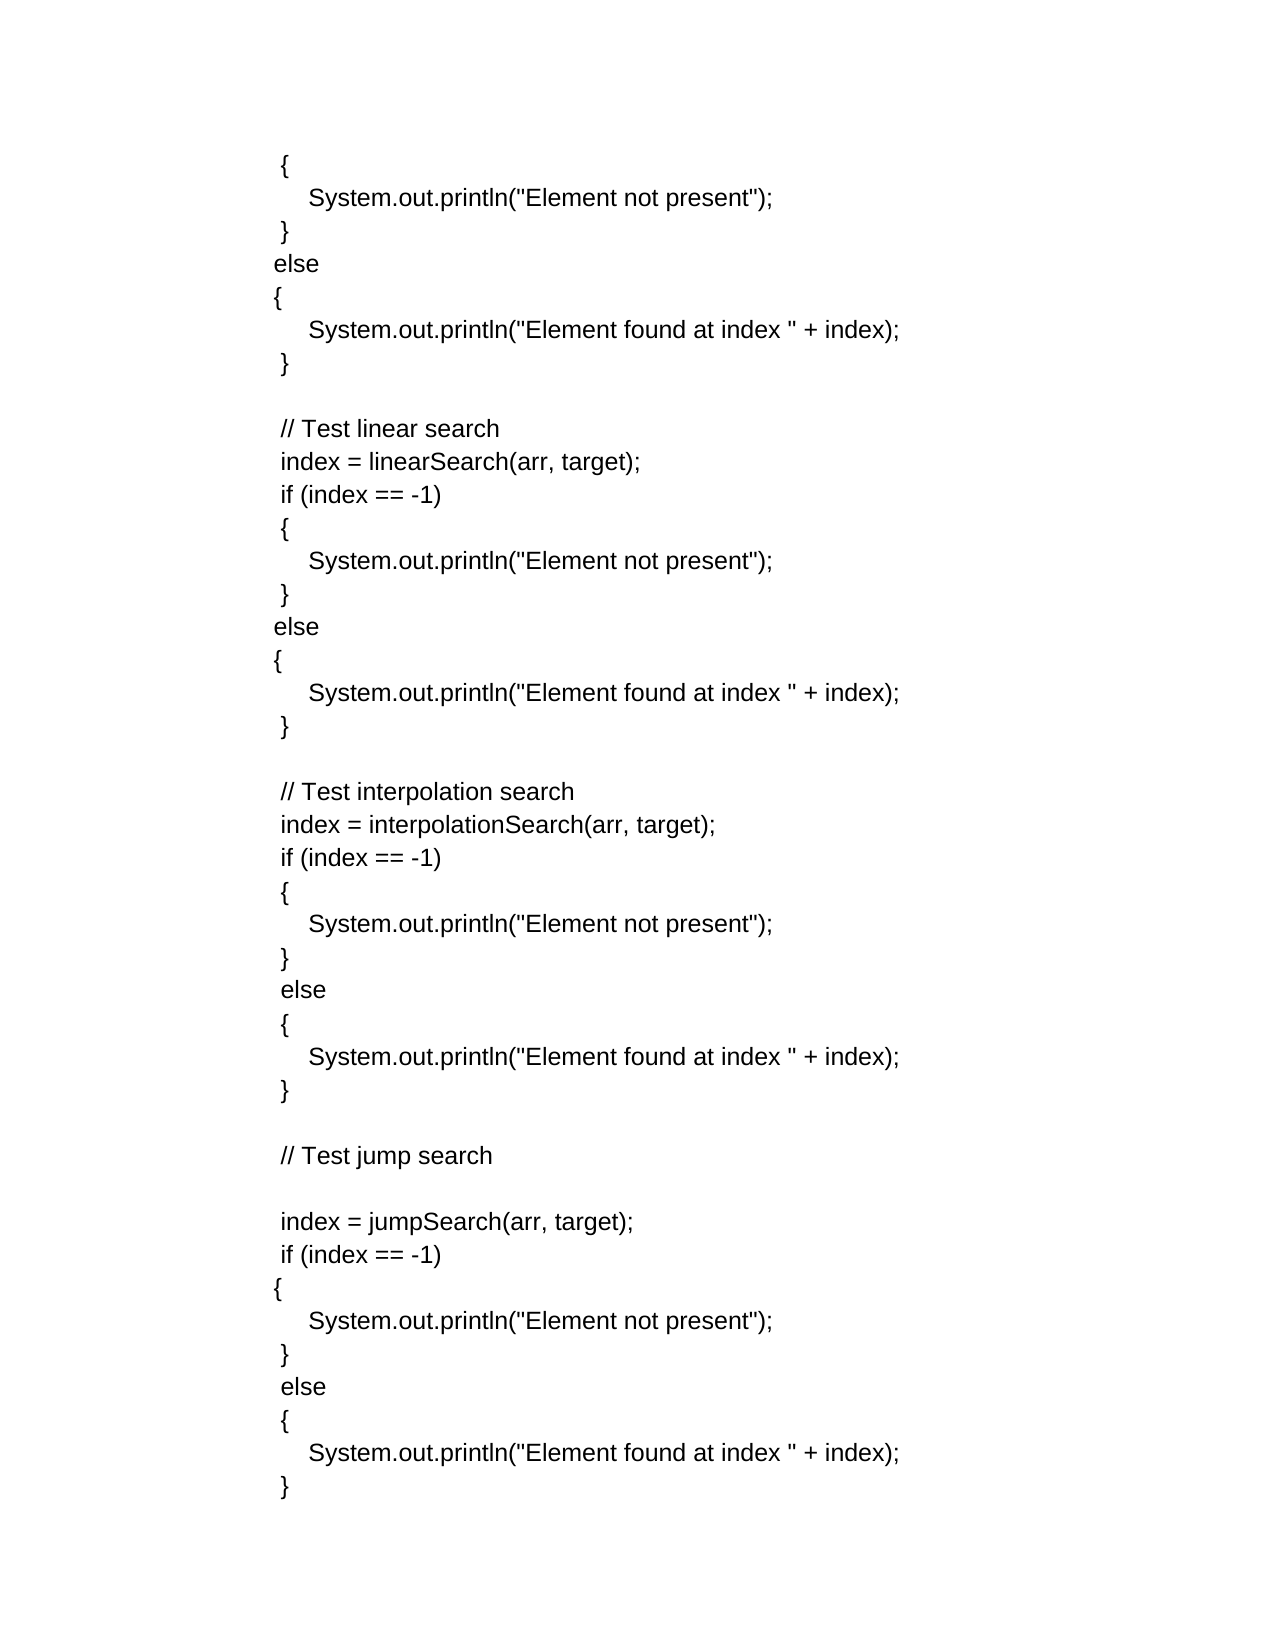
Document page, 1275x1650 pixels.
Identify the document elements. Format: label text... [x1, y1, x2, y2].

text } [225, 1074, 1125, 1103]
text System.out.println("Element found at index " + index); [225, 315, 1125, 344]
text { [225, 1273, 1125, 1301]
text { [225, 282, 1125, 311]
text // Test interpolation search [225, 777, 1125, 806]
text if (index == -1) [225, 843, 1125, 872]
text index = jumpSearch(arr, target); [225, 1207, 1125, 1235]
text } [225, 1471, 1125, 1499]
text System.out.println("Element found at index " + index); [225, 1438, 1125, 1467]
text else [225, 612, 1125, 641]
text System.out.println("Element not present"); [225, 909, 1125, 938]
text if (index == -1) [225, 1240, 1125, 1268]
text { [225, 876, 1125, 905]
text System.out.println("Element not present"); [225, 183, 1125, 212]
text System.out.println("Element not present"); [225, 1306, 1125, 1334]
text { [225, 1008, 1125, 1037]
text index = interpolationSearch(arr, target); [225, 810, 1125, 839]
text } [225, 1339, 1125, 1367]
text else [225, 976, 1125, 1004]
text // Test jump search [225, 1141, 1125, 1169]
text } [225, 579, 1125, 608]
text System.out.println("Element found at index " + index); [225, 1042, 1125, 1070]
text { [225, 1405, 1125, 1433]
text } [225, 711, 1125, 740]
text { [225, 513, 1125, 542]
text { [225, 645, 1125, 674]
text { [225, 150, 1125, 179]
text } [225, 216, 1125, 245]
text else [225, 1372, 1125, 1401]
text System.out.println("Element found at index " + index); [225, 678, 1125, 707]
text // Test linear search [225, 414, 1125, 443]
text } [225, 942, 1125, 971]
text else [225, 249, 1125, 278]
text index = linearSearch(arr, target); [225, 447, 1125, 476]
text } [225, 348, 1125, 377]
text System.out.println("Element not present"); [225, 546, 1125, 575]
text if (index == -1) [225, 480, 1125, 509]
